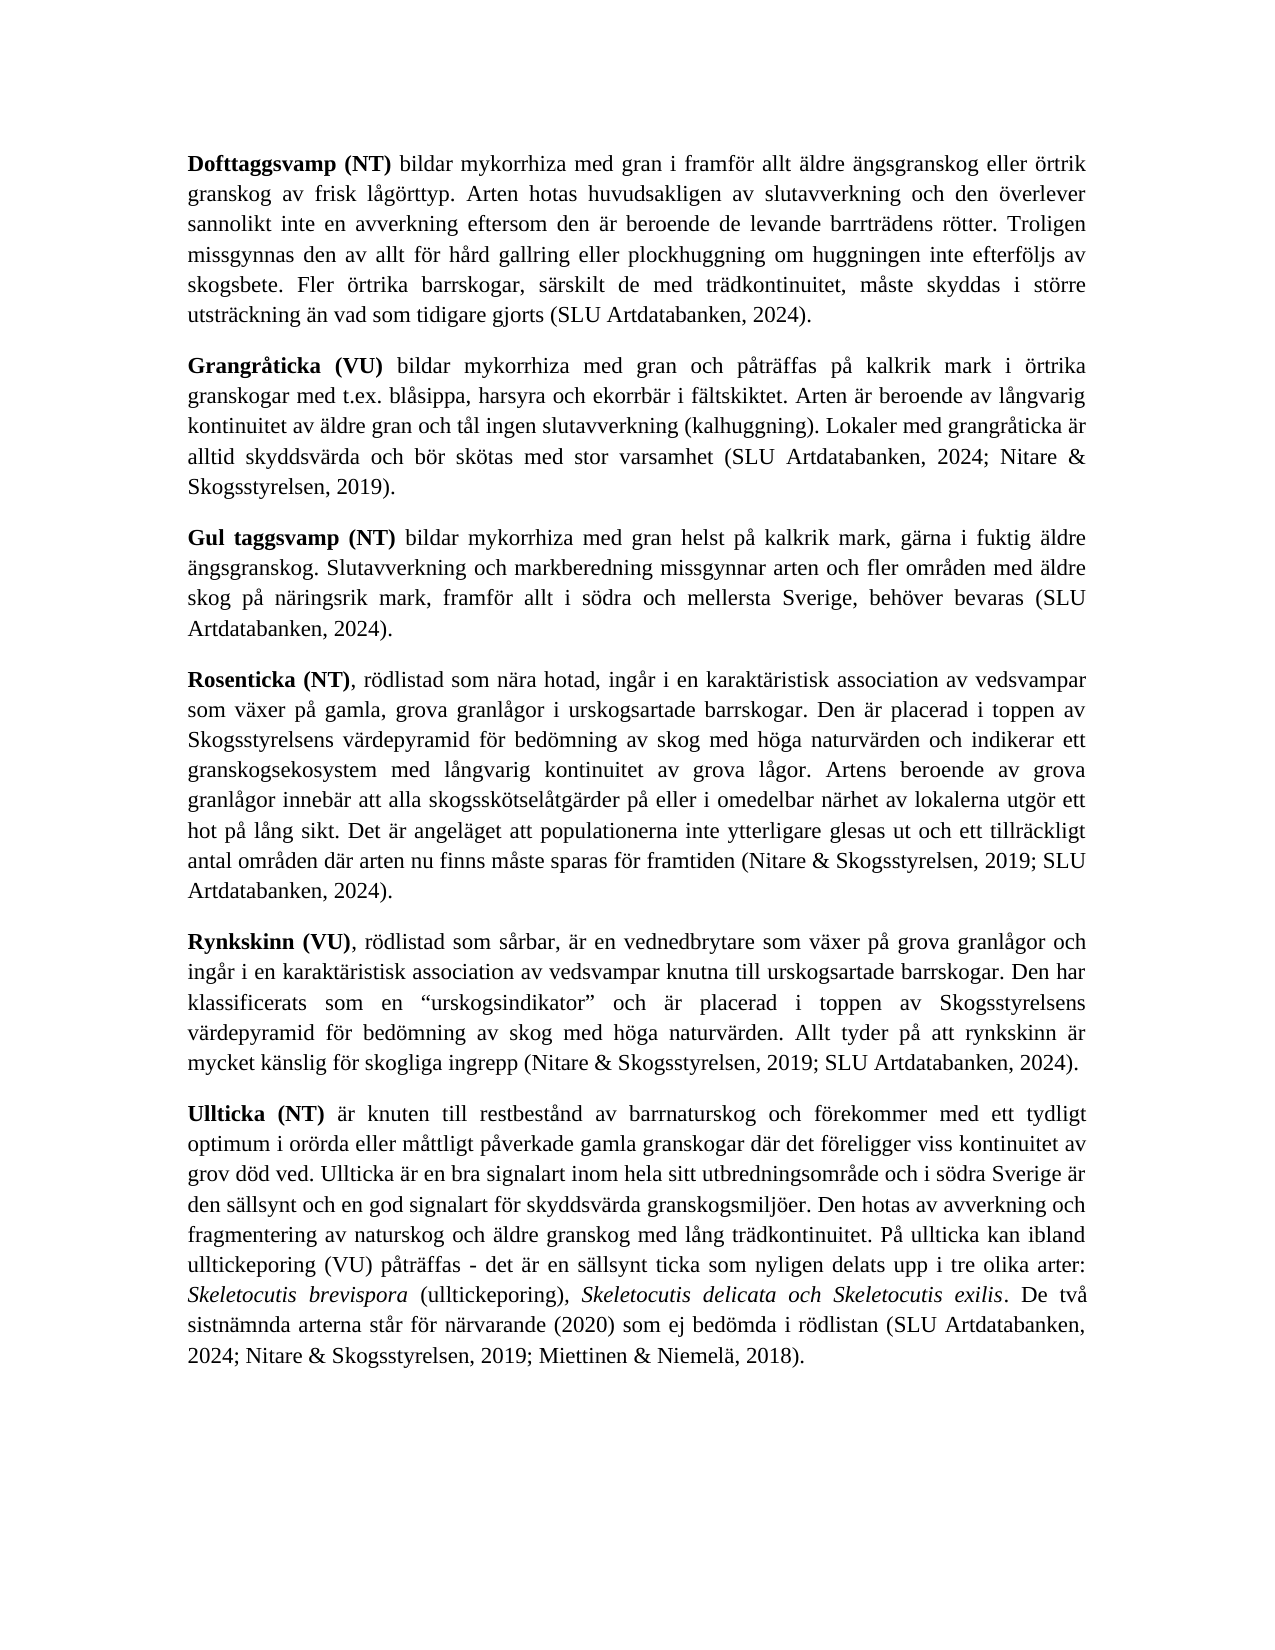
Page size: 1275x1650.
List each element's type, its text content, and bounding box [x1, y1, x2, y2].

text Rosenticka (NT), rödlistad som nära hotad, ingår i en karaktäristisk association av vedsvampar som växer på gamla, grova granlågor i urskogsartade barrskogar. Den är placerad i toppen av Skogsstyrelsens värdepyramid för bedömning av skog med höga naturvärden och indikerar ett granskogsekosystem med långvarig kontinuitet av grova lågor. Artens beroende av grova granlågor innebär att alla skogsskötselåtgärder på eller i omedelbar närhet av lokalerna utgör ett hot på lång sikt. Det är angeläget att populationerna inte ytterligare glesas ut och ett tillräckligt antal områden där arten nu finns måste sparas för framtiden (Nitare & Skogsstyrelsen, 2019; SLU Artdatabanken, 2024). [187, 666, 1087, 903]
text Ullticka (NT) är knuten till restbestånd av barrnaturskog och förekommer med ett tydligt optimum i orörda eller måttligt påverkade gamla granskogar där det föreligger viss kontinuitet av grov död ved. Ullticka är en bra signalart inom hela sitt utbredningsområde och i södra Sverige är den sällsynt och en god signalart för skyddsvärda granskogsmiljöer. Den hotas av avverkning och fragmentering av naturskog och äldre granskog med lång trädkontinuitet. På ullticka kan ibland ulltickeporing (VU) påträffas - det är en sällsynt ticka som nyligen delats upp i tre olika arter: Skeletocutis brevispora (ulltickeporing), Skeletocutis delicata och Skeletocutis exilis. De två sistnämnda arterna står för närvarande (2020) som ej bedömda i rödlistan (SLU Artdatabanken, 2024; Nitare & Skogsstyrelsen, 2019; Miettinen & Niemelä, 2018). [187, 1100, 1087, 1368]
text Dofttaggsvamp (NT) bildar mykorrhiza med gran i framför allt äldre ängsgranskog eller örtrik granskog av frisk lågörttyp. Arten hotas huvudsakligen av slutavverkning och den överlever sannolikt inte en avverkning eftersom den är beroende de levande barrträdens rötter. Troligen missgynnas den av allt för hård gallring eller plockhuggning om huggningen inte efterföljs av skogsbete. Fler örtrika barrskogar, särskilt de med trädkontinuitet, måste skyddas i större utsträckning än vad som tidigare gjorts (SLU Artdatabanken, 2024). [187, 150, 1087, 327]
text Grangråticka (VU) bildar mykorrhiza med gran och påträffas på kalkrik mark i örtrika granskogar med t.ex. blåsippa, harsyra och ekorrbär i fältskiktet. Arten är beroende av långvarig kontinuitet av äldre gran och tål ingen slutavverkning (kalhuggning). Lokaler med grangråticka är alltid skyddsvärda och bör skötas med stor varsamhet (SLU Artdatabanken, 2024; Nitare & Skogsstyrelsen, 2019). [187, 352, 1087, 499]
text Rynkskinn (VU), rödlistad som sårbar, är en vednedbrytare som växer på grova granlågor och ingår i en karaktäristisk association av vedsvampar knutna till urskogsartade barrskogar. Den har klassificerats som en “urskogsindikator” och är placerad i toppen av Skogsstyrelsens värdepyramid för bedömning av skog med höga naturvärden. Allt tyder på att rynkskinn är mycket känslig för skogliga ingrepp (Nitare & Skogsstyrelsen, 2019; SLU Artdatabanken, 2024). [187, 928, 1087, 1075]
text Gul taggsvamp (NT) bildar mykorrhiza med gran helst på kalkrik mark, gärna i fuktig äldre ängsgranskog. Slutavverkning och markberedning missgynnar arten och fler områden med äldre skog på näringsrik mark, framför allt i södra och mellersta Sverige, behöver bevaras (SLU Artdatabanken, 2024). [187, 524, 1087, 641]
